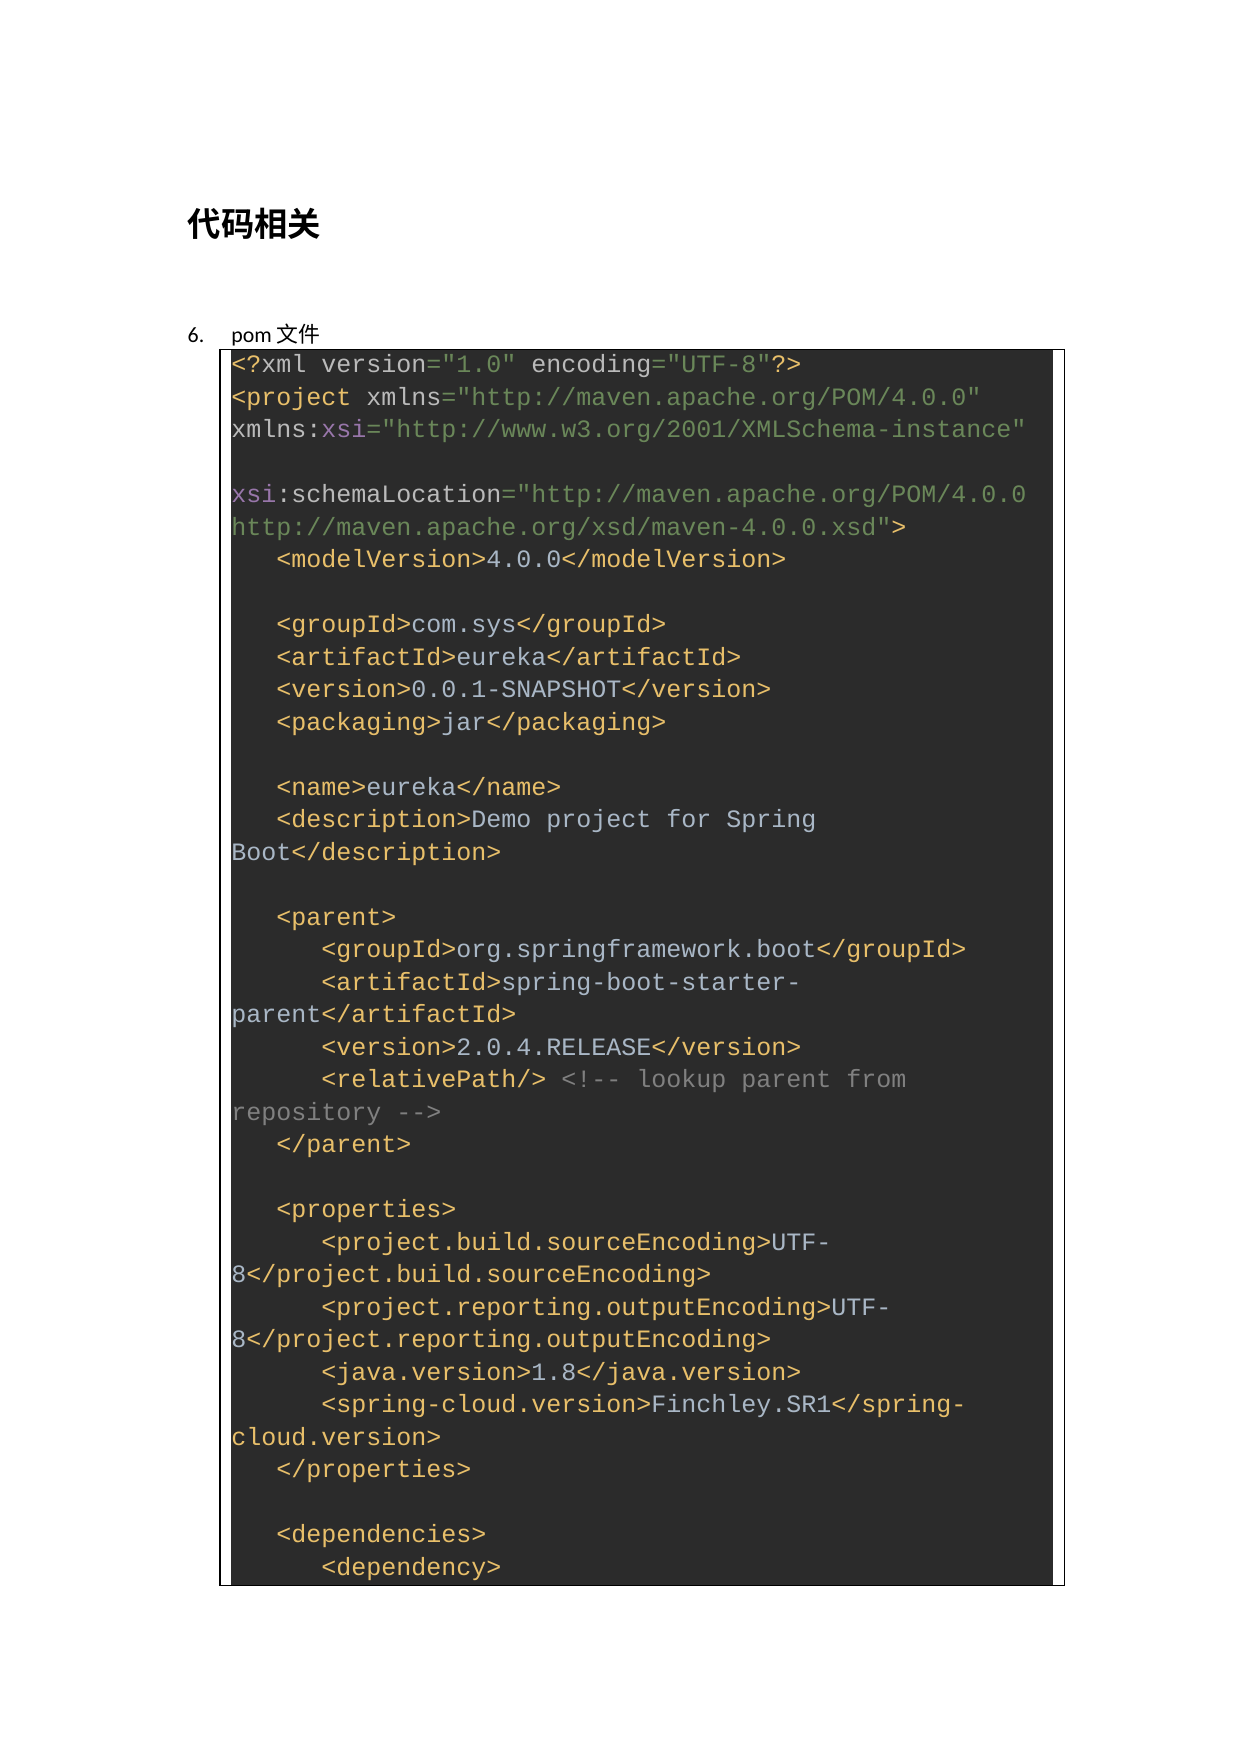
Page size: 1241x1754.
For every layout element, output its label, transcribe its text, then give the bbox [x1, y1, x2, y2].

list pom文件 [187, 316, 1053, 349]
subtitle 代码相关 [187, 189, 1053, 254]
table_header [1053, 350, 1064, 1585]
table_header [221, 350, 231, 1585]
